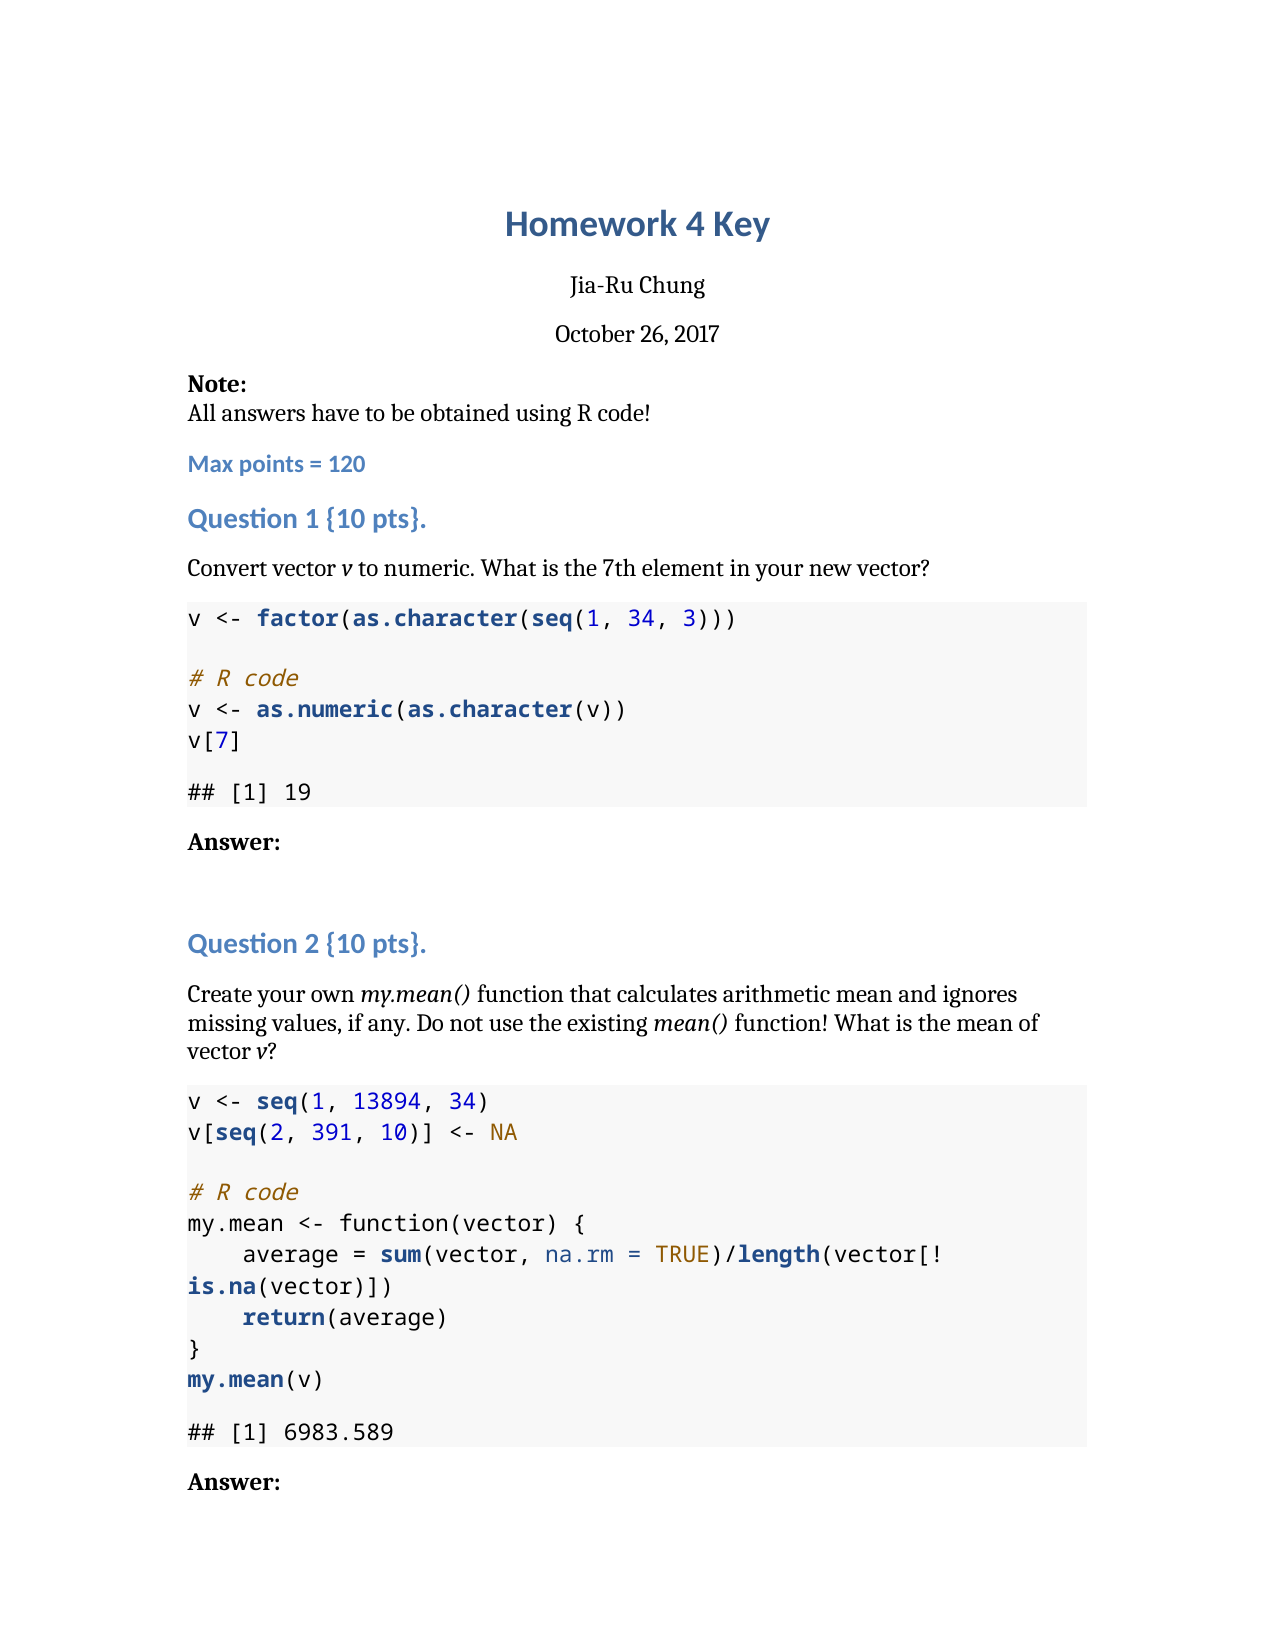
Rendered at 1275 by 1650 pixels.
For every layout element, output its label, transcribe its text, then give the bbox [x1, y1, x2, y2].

text Create your own my.mean() function that calculates arithmetic mean and ignores missing values, if any. Do not use the existing mean() function! What is the mean of vector v? [187, 980, 1087, 1066]
text ## [1] 19 [187, 776, 1087, 807]
subtitle Question 1 {10 pts}. [187, 500, 1087, 535]
text Answer: [187, 828, 1087, 857]
text ## [1] 6983.589 [187, 1416, 1087, 1447]
text October 26, 2017 [187, 320, 1087, 349]
text v <- seq(1, 13894, 34) v[seq(2, 391, 10)] <- NA # R code my.mean <- function(vector) { average = sum(vector, na.rm = TRUE)/length(vector[!is.na(vector)]) return(average) } my.mean(v) [187, 1085, 1087, 1395]
title Homework 4 Key [187, 200, 1087, 246]
text Jia-Ru Chung [187, 271, 1087, 299]
text Note: All answers have to be obtained using R code! [187, 370, 1087, 427]
subtitle Question 2 {10 pts}. [187, 925, 1087, 961]
text Convert vector v to numeric. What is the 7th element in your new vector? [187, 554, 1087, 583]
text v <- factor(as.character(seq(1, 34, 3))) # R code v <- as.numeric(as.character(v)) v[7] [187, 602, 1087, 755]
text Answer: [187, 1468, 1087, 1496]
subtitle Max points = 120 [187, 448, 1087, 479]
